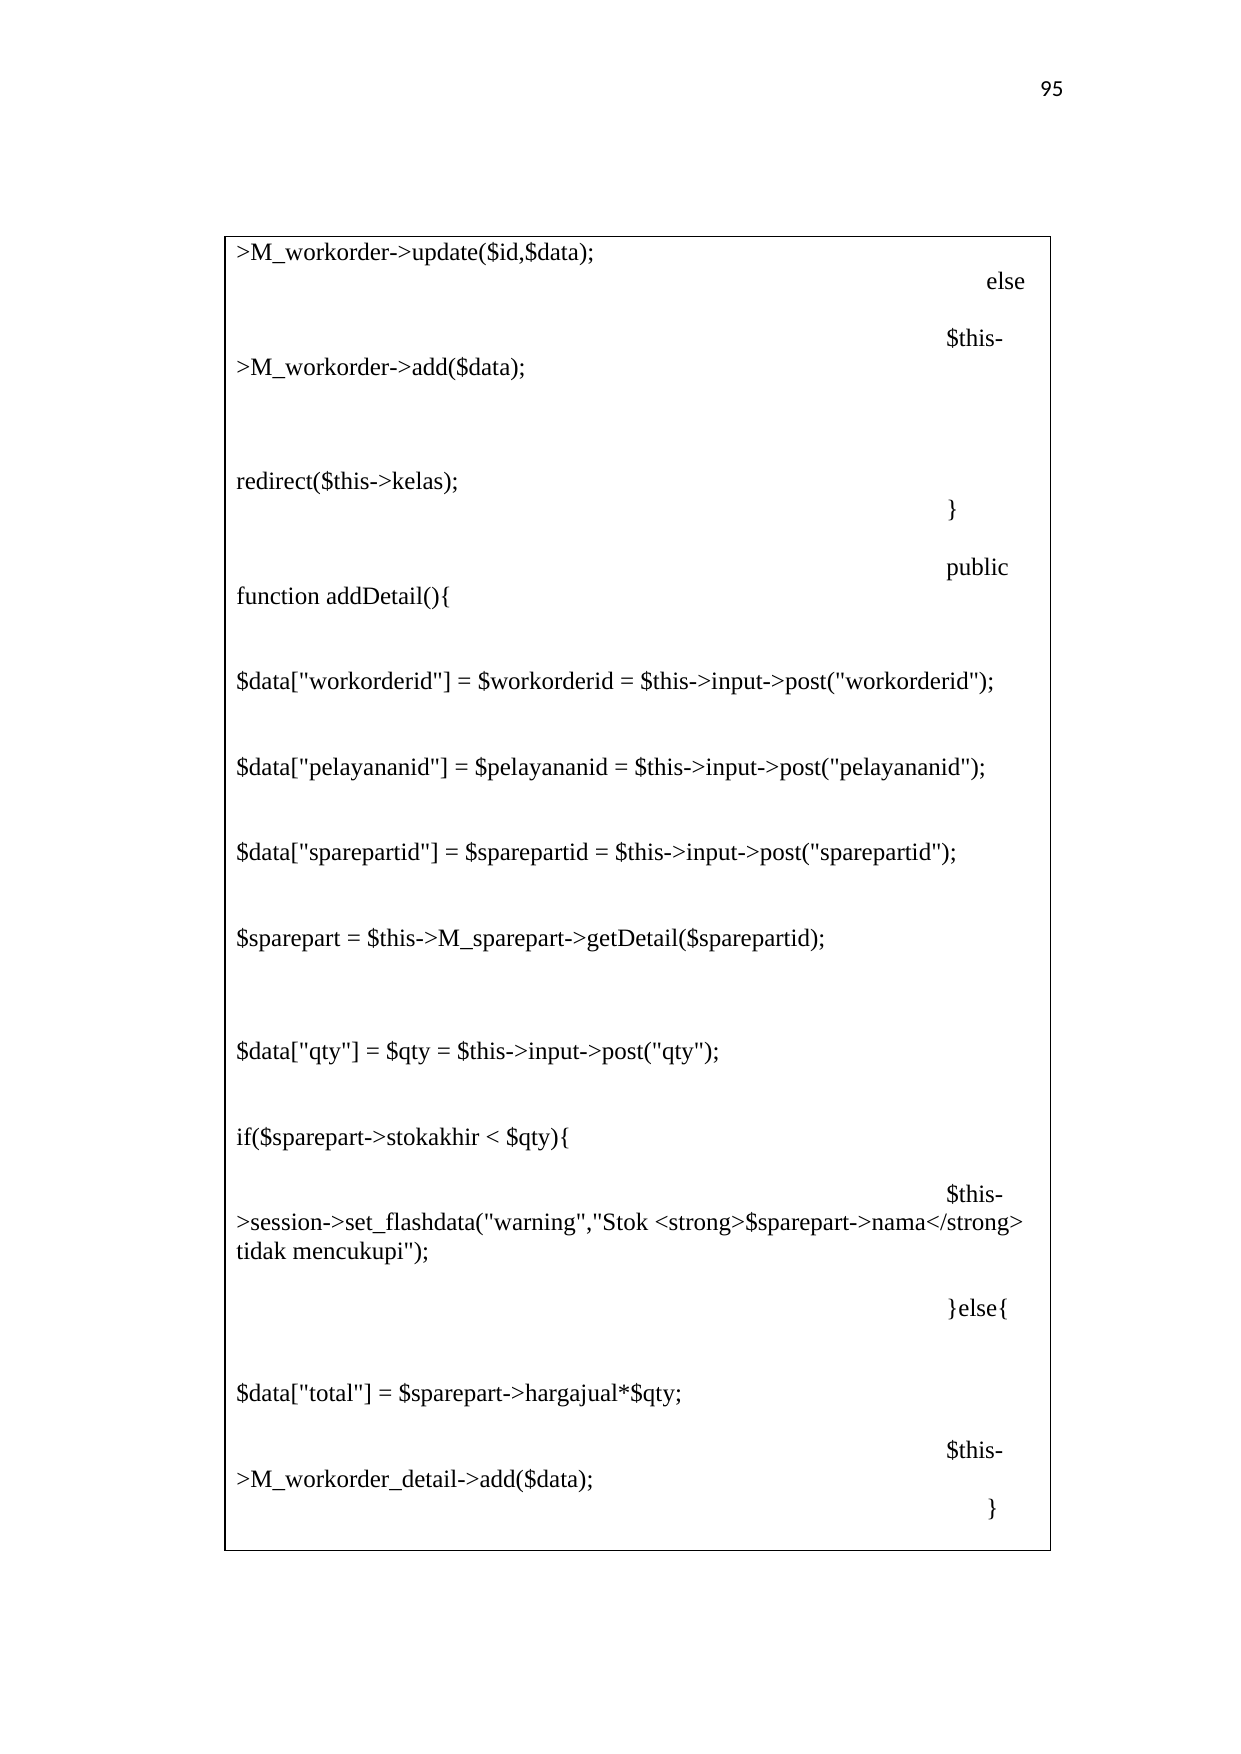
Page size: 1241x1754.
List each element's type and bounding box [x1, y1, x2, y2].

table_header [226, 237, 1050, 1550]
